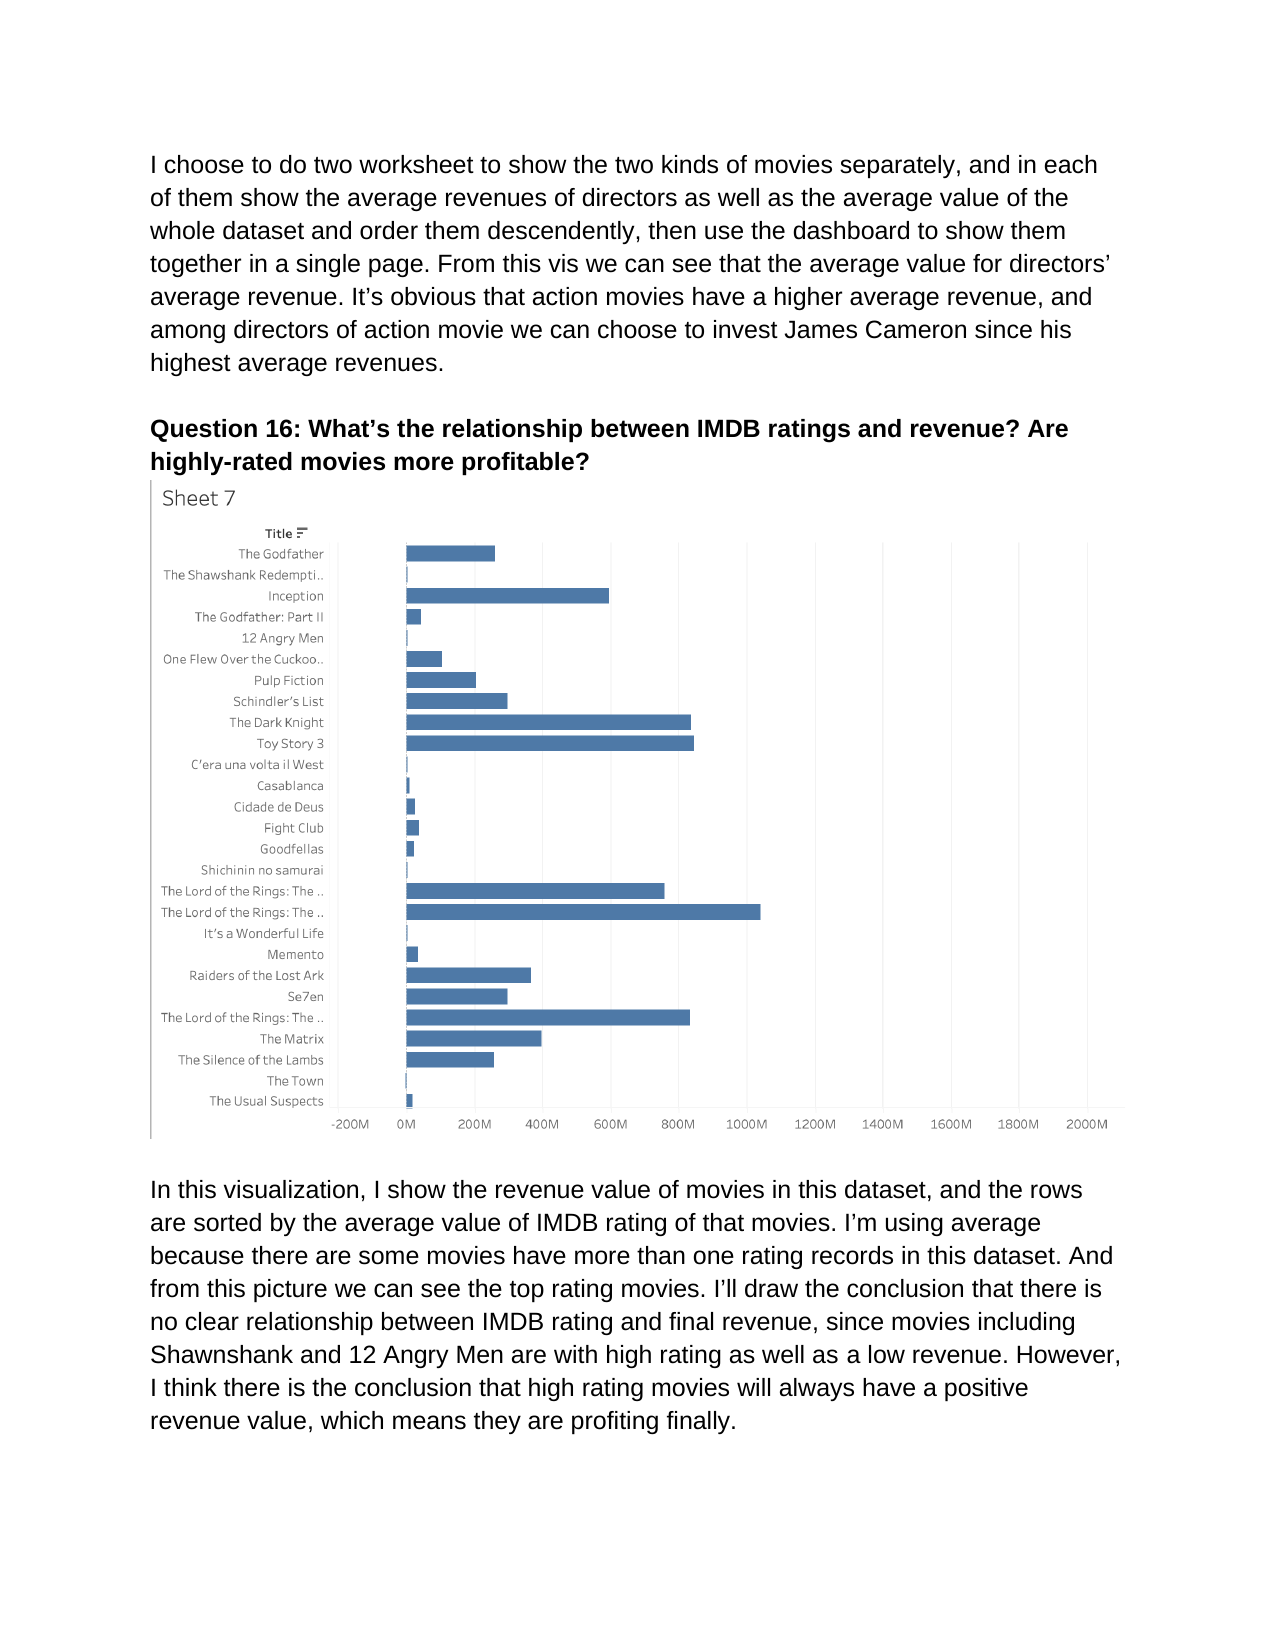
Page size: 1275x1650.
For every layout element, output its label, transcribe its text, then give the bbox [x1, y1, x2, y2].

picture [150, 480, 1125, 1139]
text In this visualization, I show the revenue value of movies in this dataset, and the rows are sorted by the average value of IMDB rating of that movies. I’m using average because there are some movies have more than one rating records in this dataset. And from this picture we can see the top rating movies. I’ll draw the conclusion that there is no clear relationship between IMDB rating and final revenue, since movies including Shawnshank and 12 Angry Men are with high rating as well as a low revenue. However, I think there is the conclusion that high rating movies will always have a positive revenue value, which means they are profiting finally. [150, 1175, 1125, 1435]
text I choose to do two worksheet to show the two kinds of movies separately, and in each of them show the average revenues of directors as well as the average value of the whole dataset and order them descendently, then use the dashboard to show them together in a single page. From this vis we can see that the average value for directors’ average revenue. It’s obvious that action movies have a higher average revenue, and among directors of action movie we can choose to invest James Cameron since his highest average revenues. [150, 150, 1125, 377]
text Question 16: What’s the relationship between IMDB ratings and revenue? Are highly-rated movies more profitable? [150, 414, 1125, 476]
